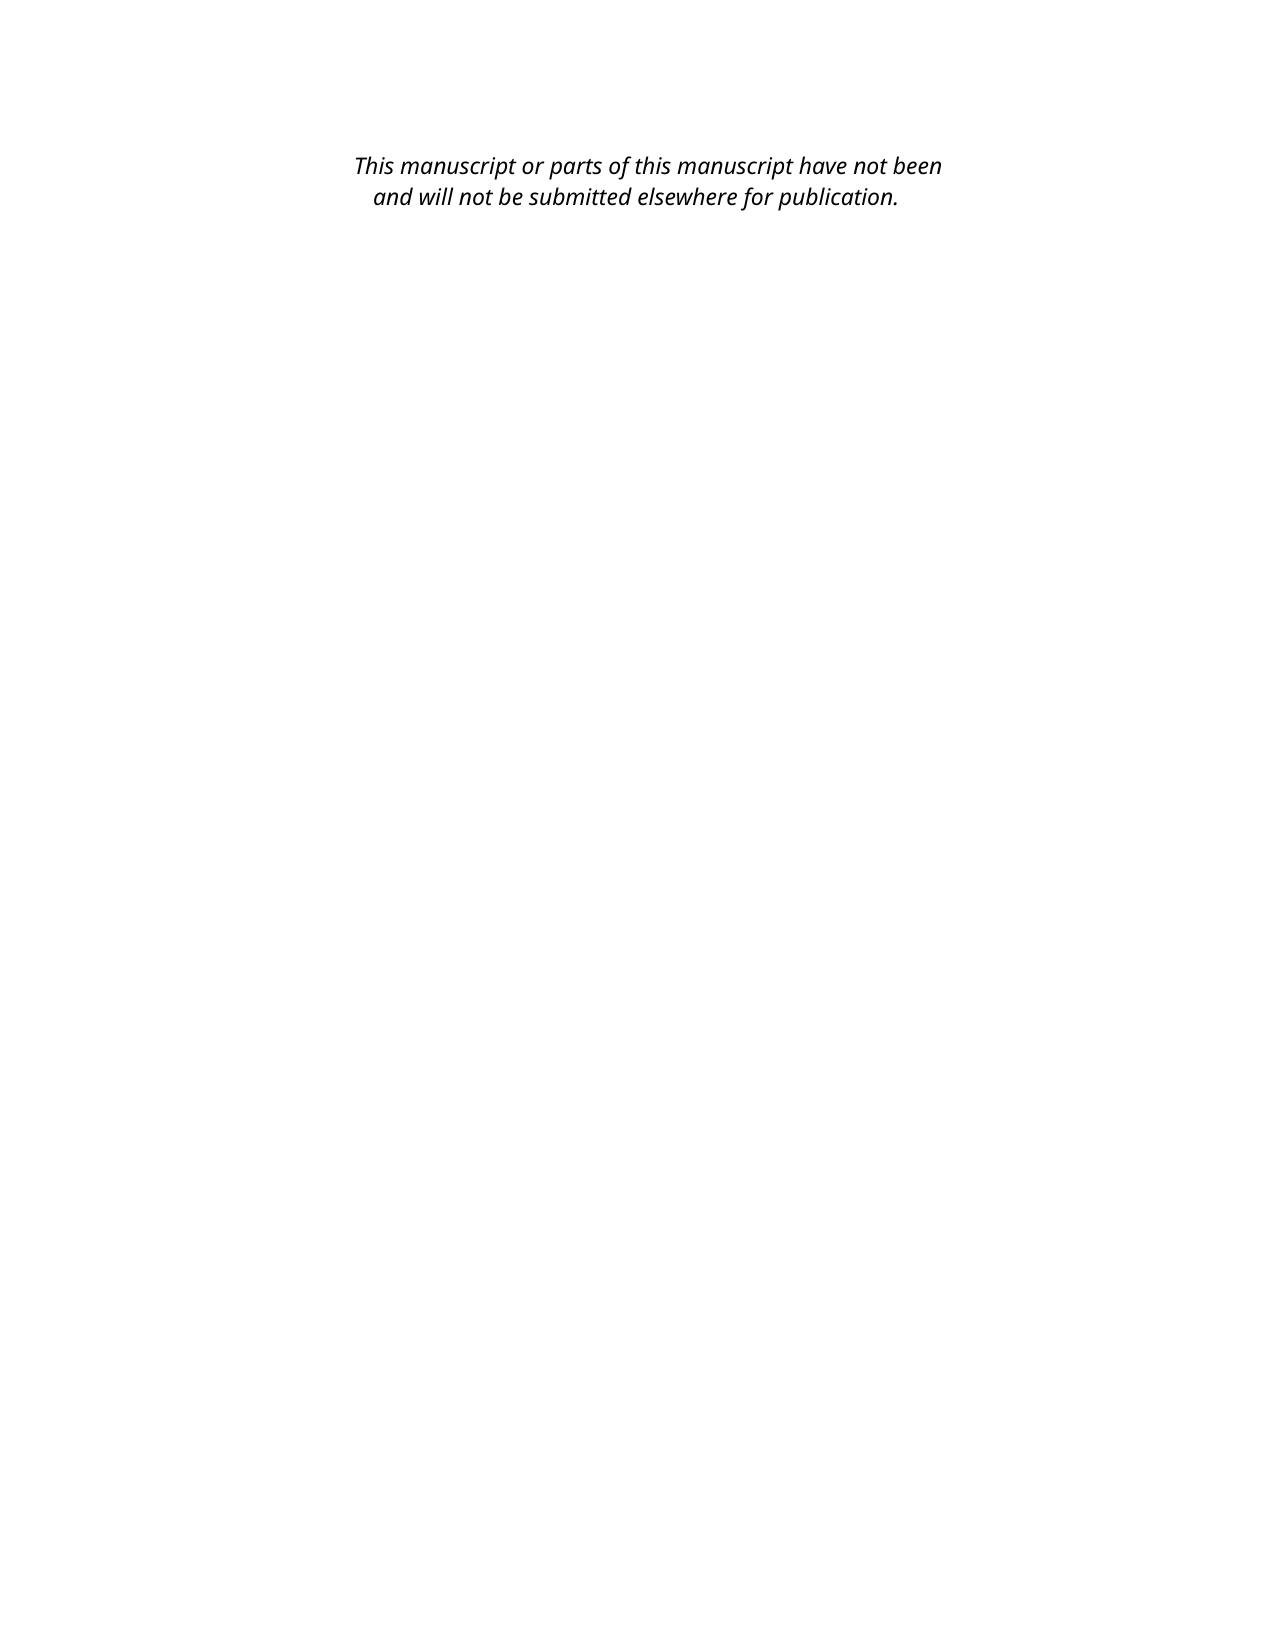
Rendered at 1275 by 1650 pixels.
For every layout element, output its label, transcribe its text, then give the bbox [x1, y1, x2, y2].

text This manuscript or parts of this manuscript have not been and will not be submitted elsewhere for publication. [150, 150, 373, 212]
text This manuscript or parts of this manuscript have not been and will not be submitted elsewhere for publication. [899, 150, 1125, 212]
